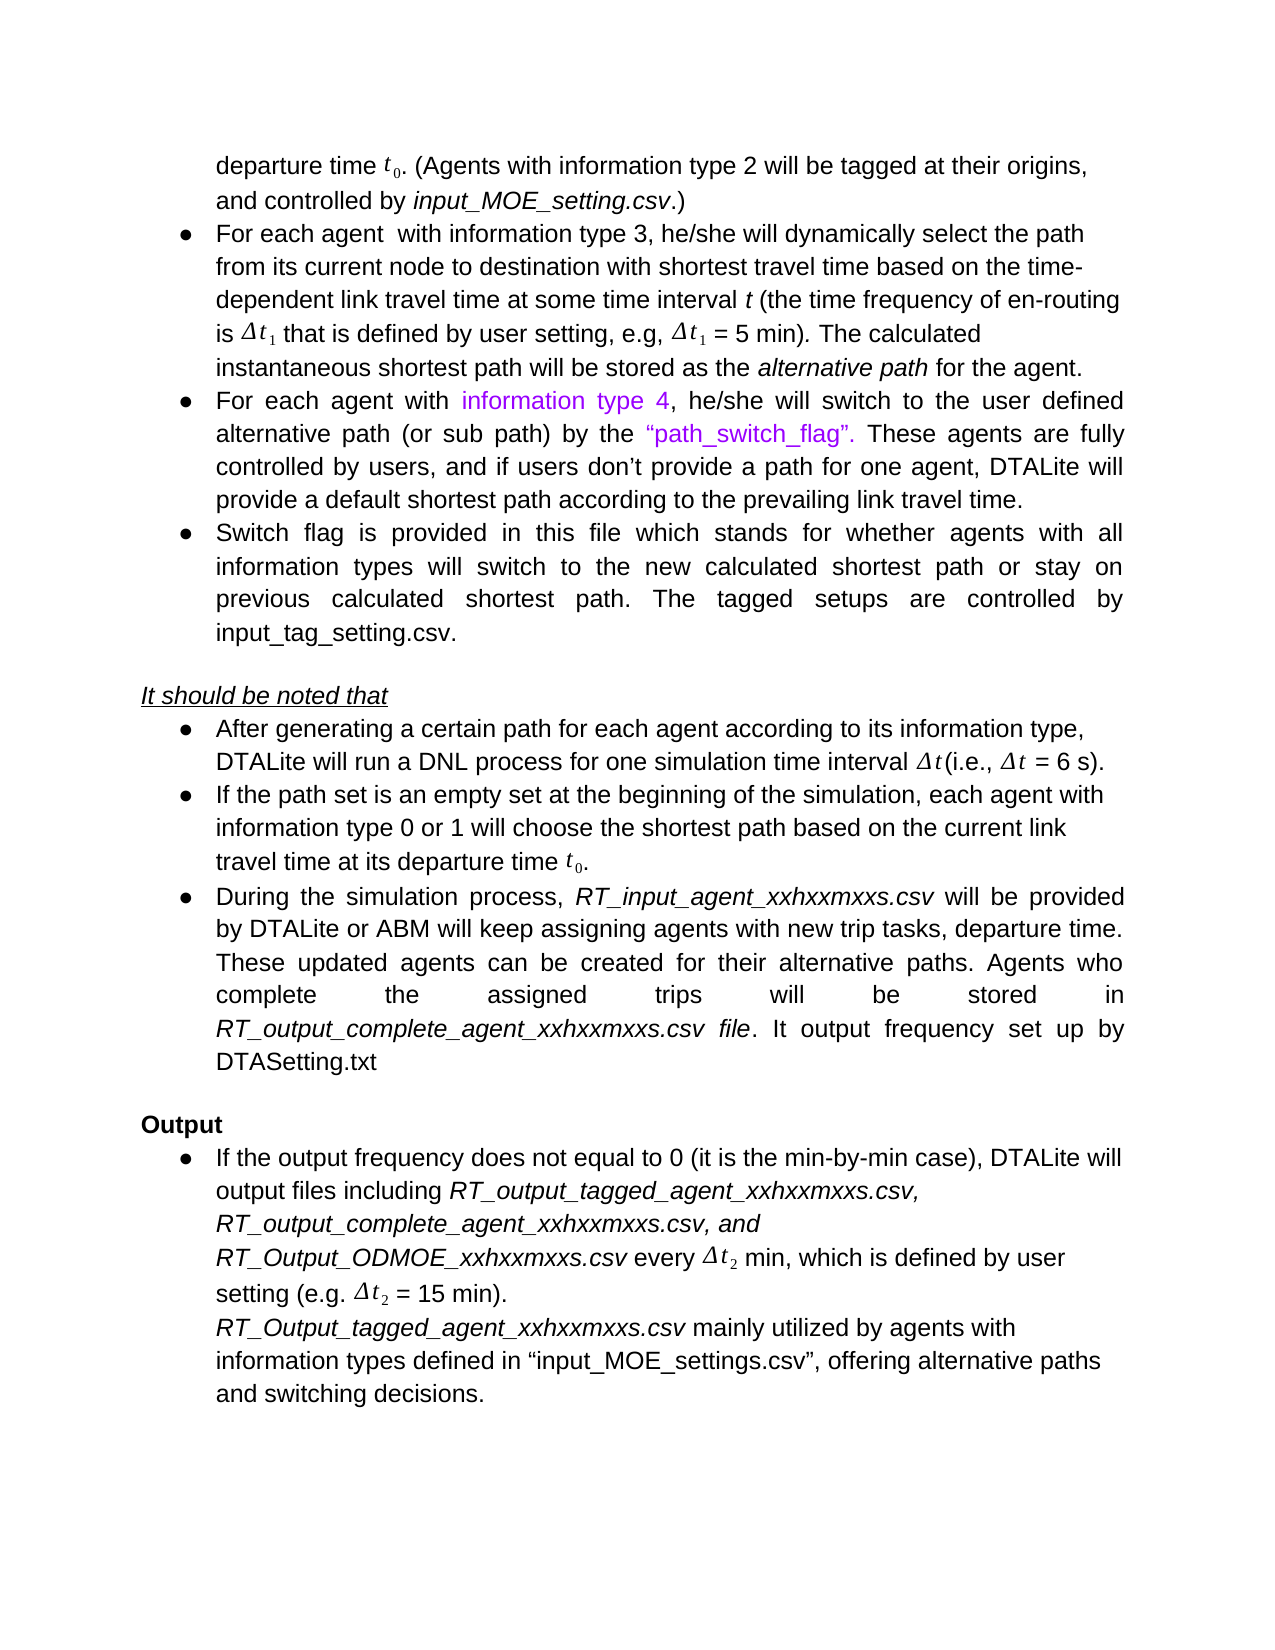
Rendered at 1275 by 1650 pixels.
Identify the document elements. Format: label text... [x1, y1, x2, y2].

text RT_Output_tagged_agent_xxhxxmxxs.csv mainly utilized by agents with information types defined in “input_MOE_settings.csv”, offering alternative paths and switching decisions. [216, 1313, 1125, 1408]
list If the output frequency does not equal to 0 (it is the min-by-min case), DTALite will output files including RT_output_tagged_agent_xxhxxmxxs.csv, RT_output_complete_agent_xxhxxmxxs.csv, and RT_Output_ODMOE_xxhxxmxxs.csv every min, which is defined by user setting (e.g. = 15 min). [178, 1143, 1125, 1309]
list For each agent with information type 3, he/she will dynamically select the path from its current node to destination with shortest travel time based on the time-dependent link travel time at some time interval t (the time frequency of en-routing is that is defined by user setting, e.g, = 5 min). The calculated instantaneous shortest path will be stored as the alternative path for the agent. [178, 219, 1125, 382]
list If the path set is an empty set at the beginning of the simulation, each agent with information type 0 or 1 will choose the shortest path based on the current link travel time at its departure time . [178, 780, 1125, 877]
list After generating a certain path for each agent according to its information type, DTALite will run a DNL process for one simulation time interval (i.e., = 6 s). [178, 714, 1125, 776]
list For each agent with information type 4, he/she will switch to the user defined alternative path (or sub path) by the “path_switch_flag”. These agents are fully controlled by users, and if users don’t provide a path for one agent, DTALite will provide a default shortest path according to the prevailing link travel time. [178, 386, 1125, 514]
list During the simulation process, RT_input_agent_xxhxxmxxs.csv will be provided by DTALite or ABM will keep assigning agents with new trip tasks, departure time. These updated agents can be created for their alternative paths. Agents who complete the assigned trips will be stored in RT_output_complete_agent_xxhxxmxxs.csv file. It output frequency set up by DTASetting.txt [178, 881, 1125, 1075]
text It should be noted that [141, 681, 1125, 709]
list Switch flag is provided in this file which stands for whether agents with all information types will switch to the new calculated shortest path or stay on previous calculated shortest path. The tagged setups are controlled by input_tag_setting.csv. [178, 518, 1125, 646]
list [178, 150, 1125, 214]
text Output [141, 1110, 1125, 1138]
